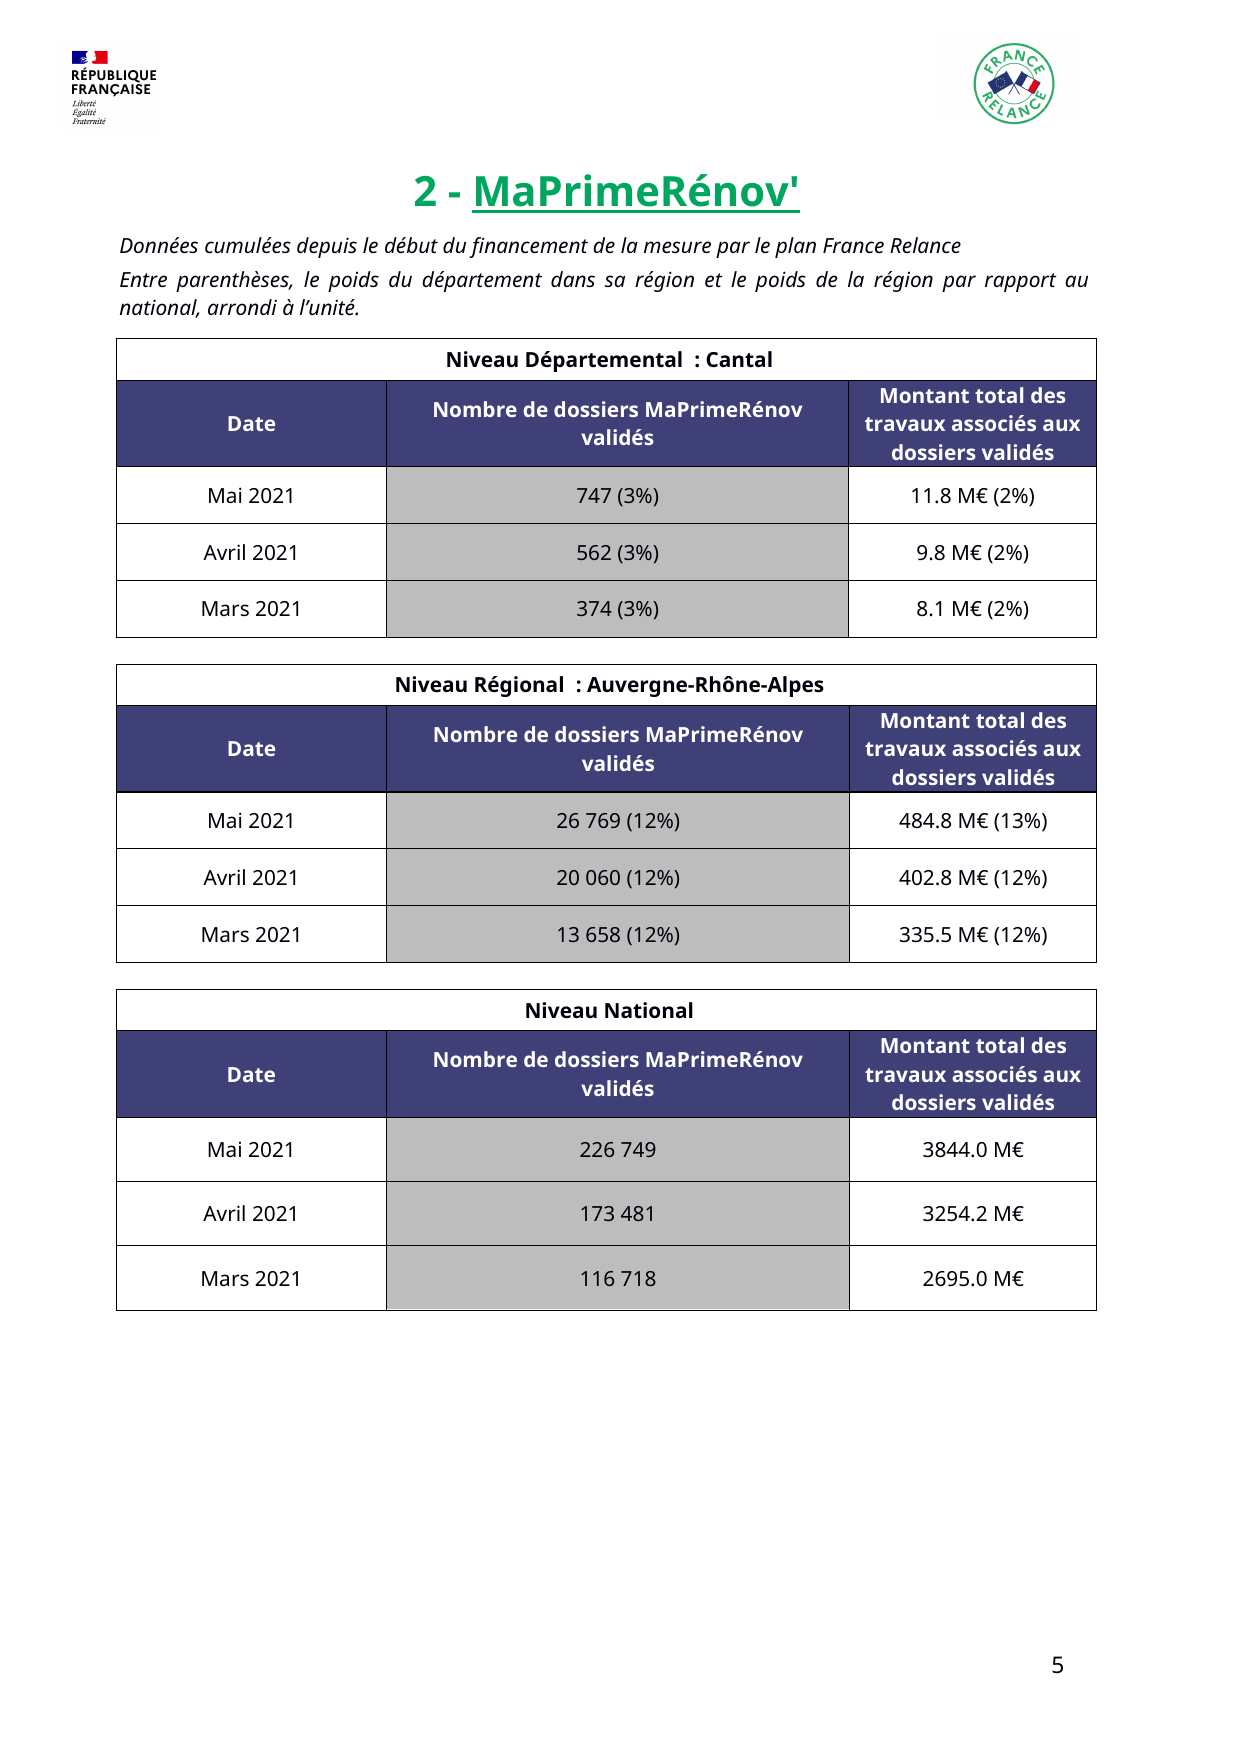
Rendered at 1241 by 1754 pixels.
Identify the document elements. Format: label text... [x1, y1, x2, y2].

table_cell 226 749 [387, 1118, 849, 1181]
table_cell Mars 2021 [117, 1246, 386, 1309]
table_cell 402.8 M€ (12%) [850, 849, 1096, 905]
text Données cumulées depuis le début du financement de la mesure par le plan France Relance [119, 231, 1094, 260]
table_cell Nombre de dossiers MaPrimeRénov validés [387, 1031, 849, 1117]
table_cell Mai 2021 [117, 467, 386, 523]
table_cell 173 481 [387, 1182, 849, 1245]
table_cell 484.8 M€ (13%) [850, 793, 1096, 848]
table_cell 335.5 M€ (12%) [850, 906, 1096, 962]
table_cell Date [117, 381, 386, 466]
table_cell Date [117, 1031, 386, 1117]
table_cell 13 658 (12%) [387, 906, 849, 962]
table_header Niveau Départemental : Cantal [117, 339, 1096, 380]
table_cell Date [117, 706, 386, 791]
table_cell Mars 2021 [117, 906, 386, 962]
table_cell 747 (3%) [387, 467, 848, 523]
table_cell Avril 2021 [117, 849, 386, 905]
table_cell 8.1 M€ (2%) [849, 581, 1096, 637]
table_header Niveau National [117, 990, 1096, 1030]
table_header Niveau Régional : Auvergne-Rhône-Alpes [117, 665, 1096, 705]
table_cell 2695.0 M€ [850, 1246, 1096, 1309]
picture [60, 39, 163, 133]
table_cell Montant total des travaux associés aux dossiers validés [849, 381, 1096, 466]
table_cell Mars 2021 [117, 581, 386, 637]
table_cell 374 (3%) [387, 581, 848, 637]
subtitle 2 - MaPrimeRénov' [119, 162, 1094, 219]
table_cell 562 (3%) [387, 524, 848, 580]
table_cell Nombre de dossiers MaPrimeRénov validés [387, 381, 848, 466]
table_cell 116 718 [387, 1246, 849, 1309]
text Entre parenthèses, le poids du département dans sa région et le poids de la région par rapport au national, arrondi à l’unité. [119, 265, 1094, 322]
table_cell Mai 2021 [117, 1118, 386, 1181]
table_cell 11.8 M€ (2%) [849, 467, 1096, 523]
table_cell 3254.2 M€ [850, 1182, 1096, 1245]
table_cell Montant total des travaux associés aux dossiers validés [850, 706, 1096, 791]
table_cell 9.8 M€ (2%) [849, 524, 1096, 580]
picture [935, 31, 1082, 126]
table_cell Mai 2021 [117, 793, 386, 848]
table_cell Montant total des travaux associés aux dossiers validés [850, 1031, 1096, 1117]
table_cell Avril 2021 [117, 1182, 386, 1245]
table_cell Nombre de dossiers MaPrimeRénov validés [387, 706, 849, 791]
table_cell 20 060 (12%) [387, 849, 849, 905]
table_cell 26 769 (12%) [387, 793, 849, 848]
table_cell 3844.0 M€ [850, 1118, 1096, 1181]
table_cell Avril 2021 [117, 524, 386, 580]
